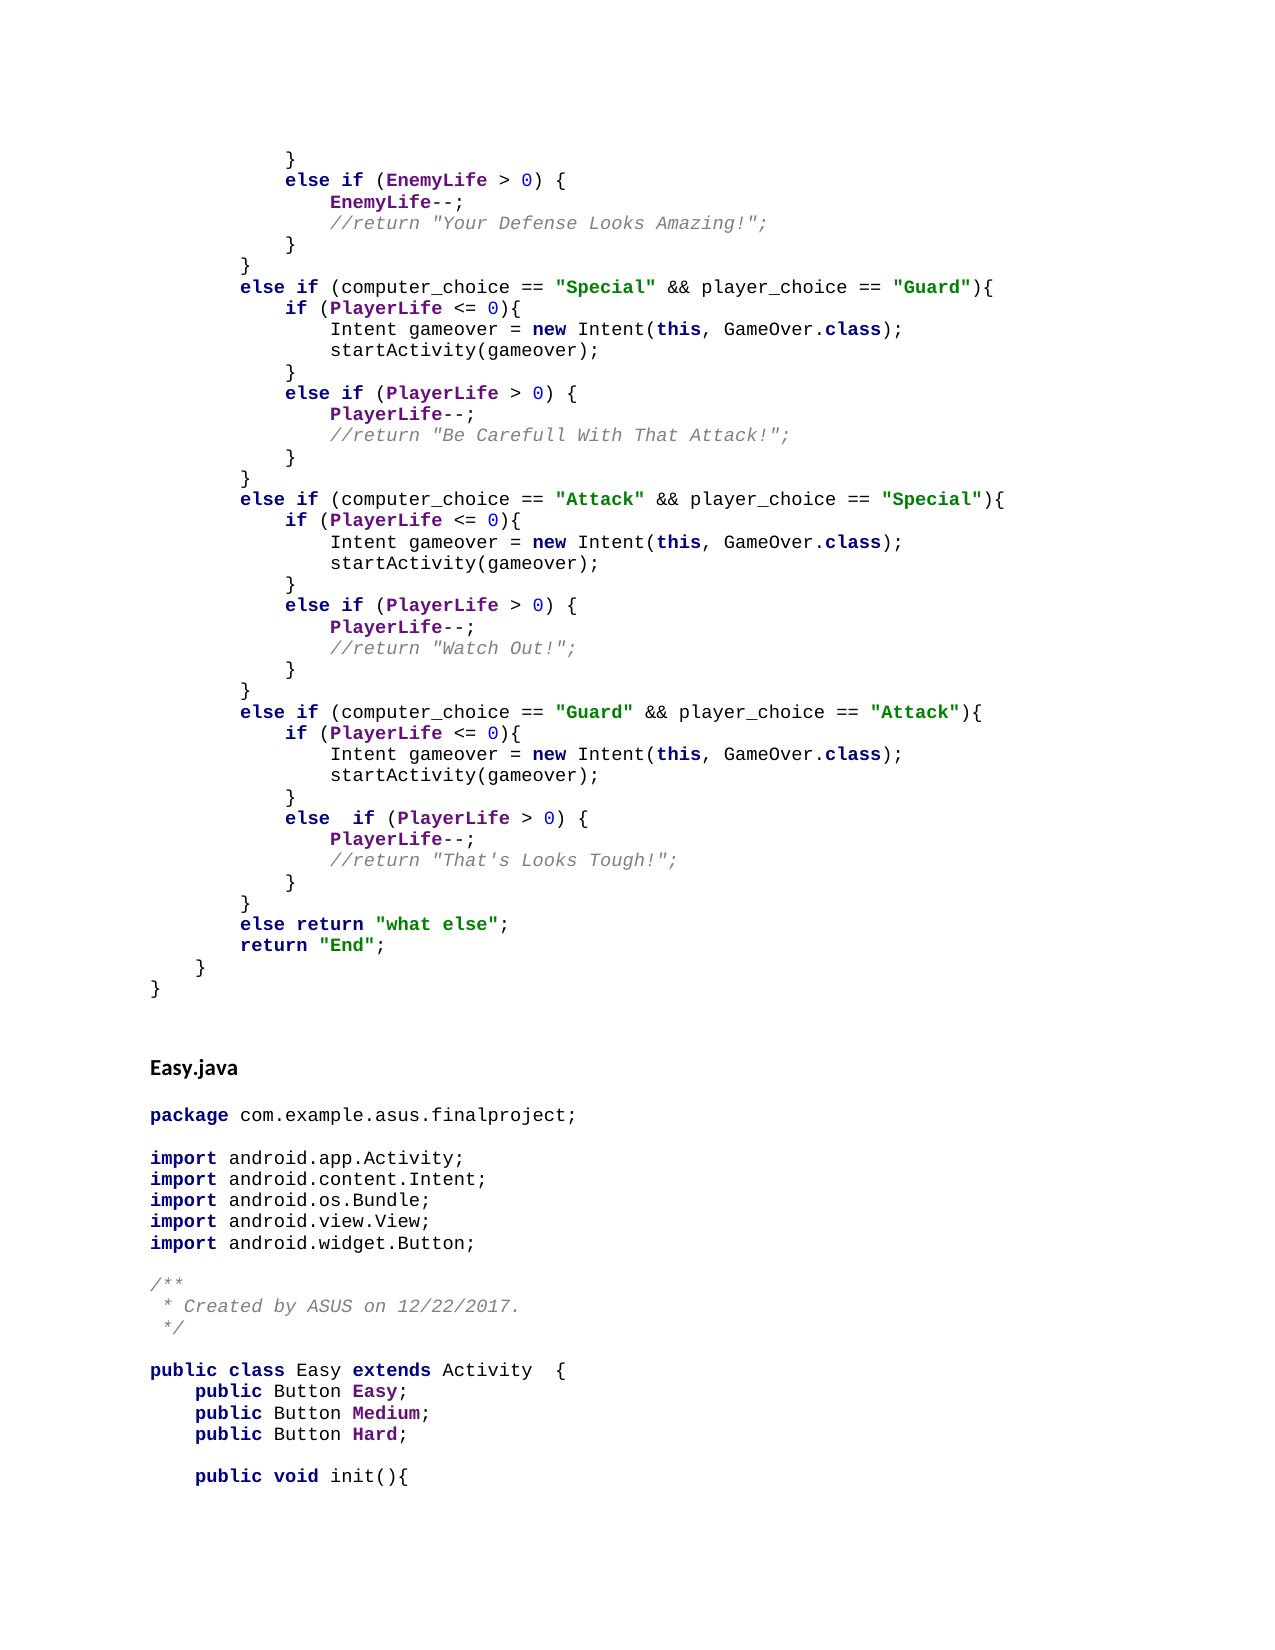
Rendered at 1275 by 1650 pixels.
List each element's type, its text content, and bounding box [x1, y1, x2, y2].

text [150, 1106, 1125, 1488]
text Easy.java [150, 1053, 1125, 1081]
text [150, 150, 1125, 1000]
